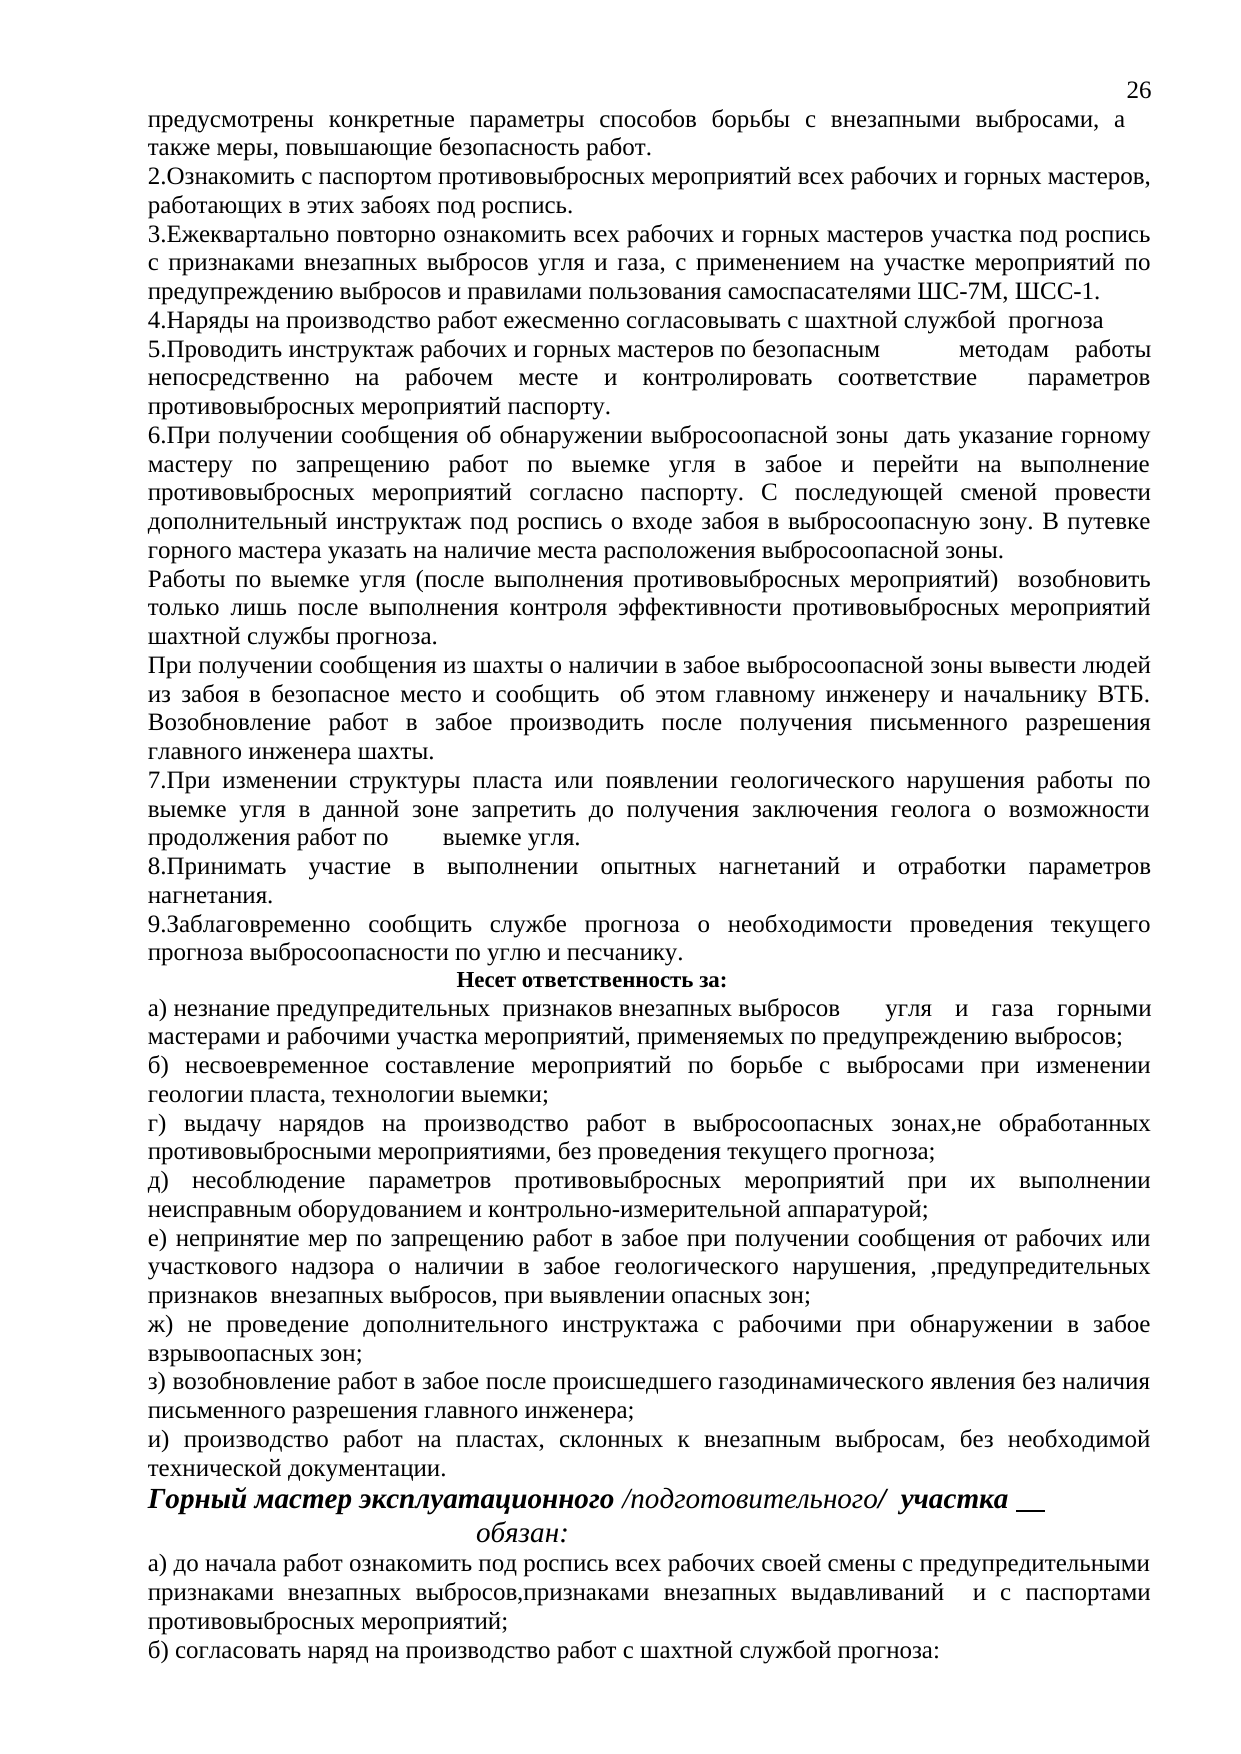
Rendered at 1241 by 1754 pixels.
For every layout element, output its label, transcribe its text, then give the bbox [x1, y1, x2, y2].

subtitle Горный мастер эксплуатационного /подготовительного/ участка [148, 1481, 1152, 1515]
text 3.Ежеквартально повторно ознакомить всех рабочих и горных мастеров участка под роспись с признаками внезапных выбросов угля и газа, с применением на участке мероприятий по предупреждению выбросов и правилами пользования самоспасателями ШС-7М, ШСС-1. [148, 219, 1152, 305]
text а) до начала работ ознакомить под роспись всех рабочих своей смены с предупредительными признаками внезапных выбросов,признаками внезапных выдавливаний и с паспортами противовыбросных мероприятий; [148, 1548, 1152, 1635]
subtitle обязан: [148, 1515, 1152, 1548]
text 4.Наряды на производство работ ежесменно согласовывать с шахтной службой прогноза [148, 305, 1152, 334]
text г) выдачу нарядов на производство работ в выбросоопасных зонах,не обработанных противовыбросными мероприятиями, без проведения текущего прогноза; [148, 1108, 1152, 1165]
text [148, 104, 1152, 161]
text б) согласовать наряд на производство работ с шахтной службой прогноза: [148, 1635, 1152, 1663]
text 2.Ознакомить с паспортом противовыбросных мероприятий всех рабочих и горных мастеров, работающих в этих забоях под роспись. [148, 161, 1152, 219]
text 9.Заблаговременно сообщить службе прогноза о необходимости проведения текущего прогноза выбросоопасности по углю и песчанику. [148, 909, 1152, 966]
text 6.При получении сообщения об обнаружении выбросоопасной зоны дать указание горному мастеру по запрещению работ по выемке угля в забое и перейти на выполнение противовыбросных мероприятий согласно паспорту. С последующей сменой провести дополнительный инструктаж под роспись о входе забоя в выбросоопасную зону. В путевке горного мастера указать на наличие места расположения выбросоопасной зоны. [148, 420, 1152, 564]
text При получении сообщения из шахты о наличии в забое выбросоопасной зоны вывести людей из забоя в безопасное место и сообщить об этом главному инженеру и начальнику ВТБ. Возобновление работ в забое производить после получения письменного разрешения главного инженера шахты. [148, 650, 1152, 765]
text 7.При изменении структуры пласта или появлении геологического нарушения работы по выемке угля в данной зоне запретить до получения заключения геолога о возможности продолжения работ по выемке угля. [148, 765, 1152, 851]
text е) непринятие мер по запрещению работ в забое при получении сообщения от рабочих или участкового надзора о наличии в забое геологического нарушения, ,предупредительных признаков внезапных выбросов, при выявлении опасных зон; [148, 1223, 1152, 1309]
text а) незнание предупредительных признаков внезапных выбросов угля и газа горными мастерами и рабочими участка мероприятий, применяемых по предупреждению выбросов; [148, 993, 1152, 1050]
text д) несоблюдение параметров противовыбросных мероприятий при их выполнении неисправным оборудованием и контрольно-измерительной аппаратурой; [148, 1165, 1152, 1223]
text з) возобновление работ в забое после происшедшего газодинамического явления без наличия письменного разрешения главного инженера; [148, 1366, 1152, 1424]
text б) несвоевременное составление мероприятий по борьбе с выбросами при изменении геологии пласта, технологии выемки; [148, 1050, 1152, 1108]
text и) производство работ на пластах, склонных к внезапным выбросам, без необходимой технической документации. [148, 1424, 1152, 1481]
text 5.Проводить инструктаж рабочих и горных мастеров по безопасным методам работы непосредственно на рабочем месте и контролировать соответствие параметров противовыбросных мероприятий паспорту. [148, 334, 1152, 420]
text Работы по выемке угля (после выполнения противовыбросных мероприятий) возобновить только лишь после выполнения контроля эффективности противовыбросных мероприятий шахтной службы прогноза. [148, 564, 1152, 650]
text ж) не проведение дополнительного инструктажа с рабочими при обнаружении в забое взрывоопасных зон; [148, 1309, 1152, 1366]
subtitle Несет ответственность за: [148, 966, 1152, 993]
text 8.Принимать участие в выполнении опытных нагнетаний и отработки параметров нагнетания. [148, 851, 1152, 909]
